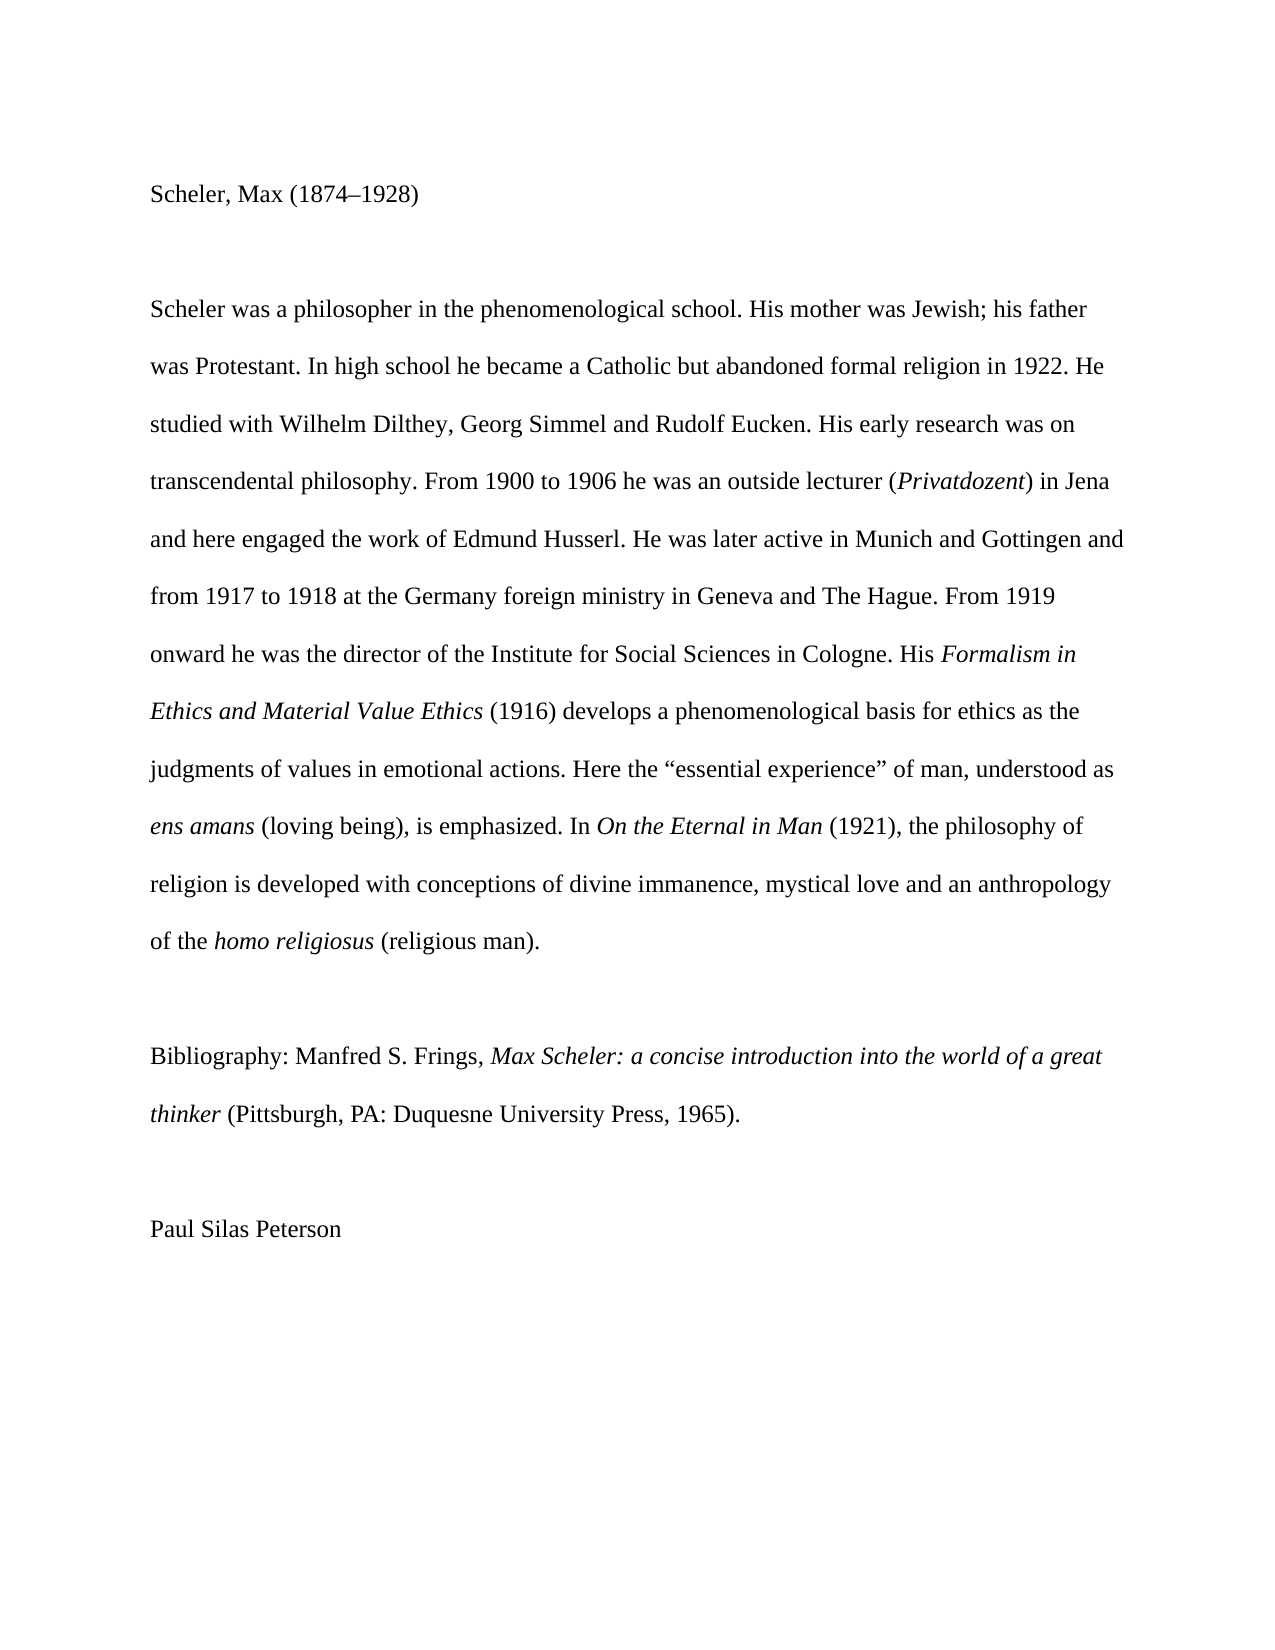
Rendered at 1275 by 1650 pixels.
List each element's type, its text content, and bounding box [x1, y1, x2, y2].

text Bibliography: Manfred S. Frings, Max Scheler: a concise introduction into the world of a great thinker (Pittsburgh, PA: Duquesne University Press, 1965). [150, 1041, 1125, 1127]
text Scheler, Max (1874–1928) [150, 179, 1125, 207]
text Paul Silas Peterson [150, 1214, 1125, 1242]
text Scheler was a philosopher in the phenomenological school. His mother was Jewish; his father was Protestant. In high school he became a Catholic but abandoned formal religion in 1922. He studied with Wilhelm Dilthey, Georg Simmel and Rudolf Eucken. His early research was on transcendental philosophy. From 1900 to 1906 he was an outside lecturer (Privatdozent) in Jena and here engaged the work of Edmund Husserl. He was later active in Munich and Gottingen and from 1917 to 1918 at the Germany foreign ministry in Geneva and The Hague. From 1919 onward he was the director of the Institute for Social Sciences in Cologne. His Formalism in Ethics and Material Value Ethics ​​(1916) develops a phenomenological basis for ethics as the judgments of values in emotional actions. Here the “essential experience” of man, understood as ens amans (loving being), is emphasized. In On the Eternal in Man (1921), the philosophy of religion is developed with conceptions of divine immanence, mystical love and an anthropology of the homo religiosus (religious man). [150, 294, 1125, 955]
